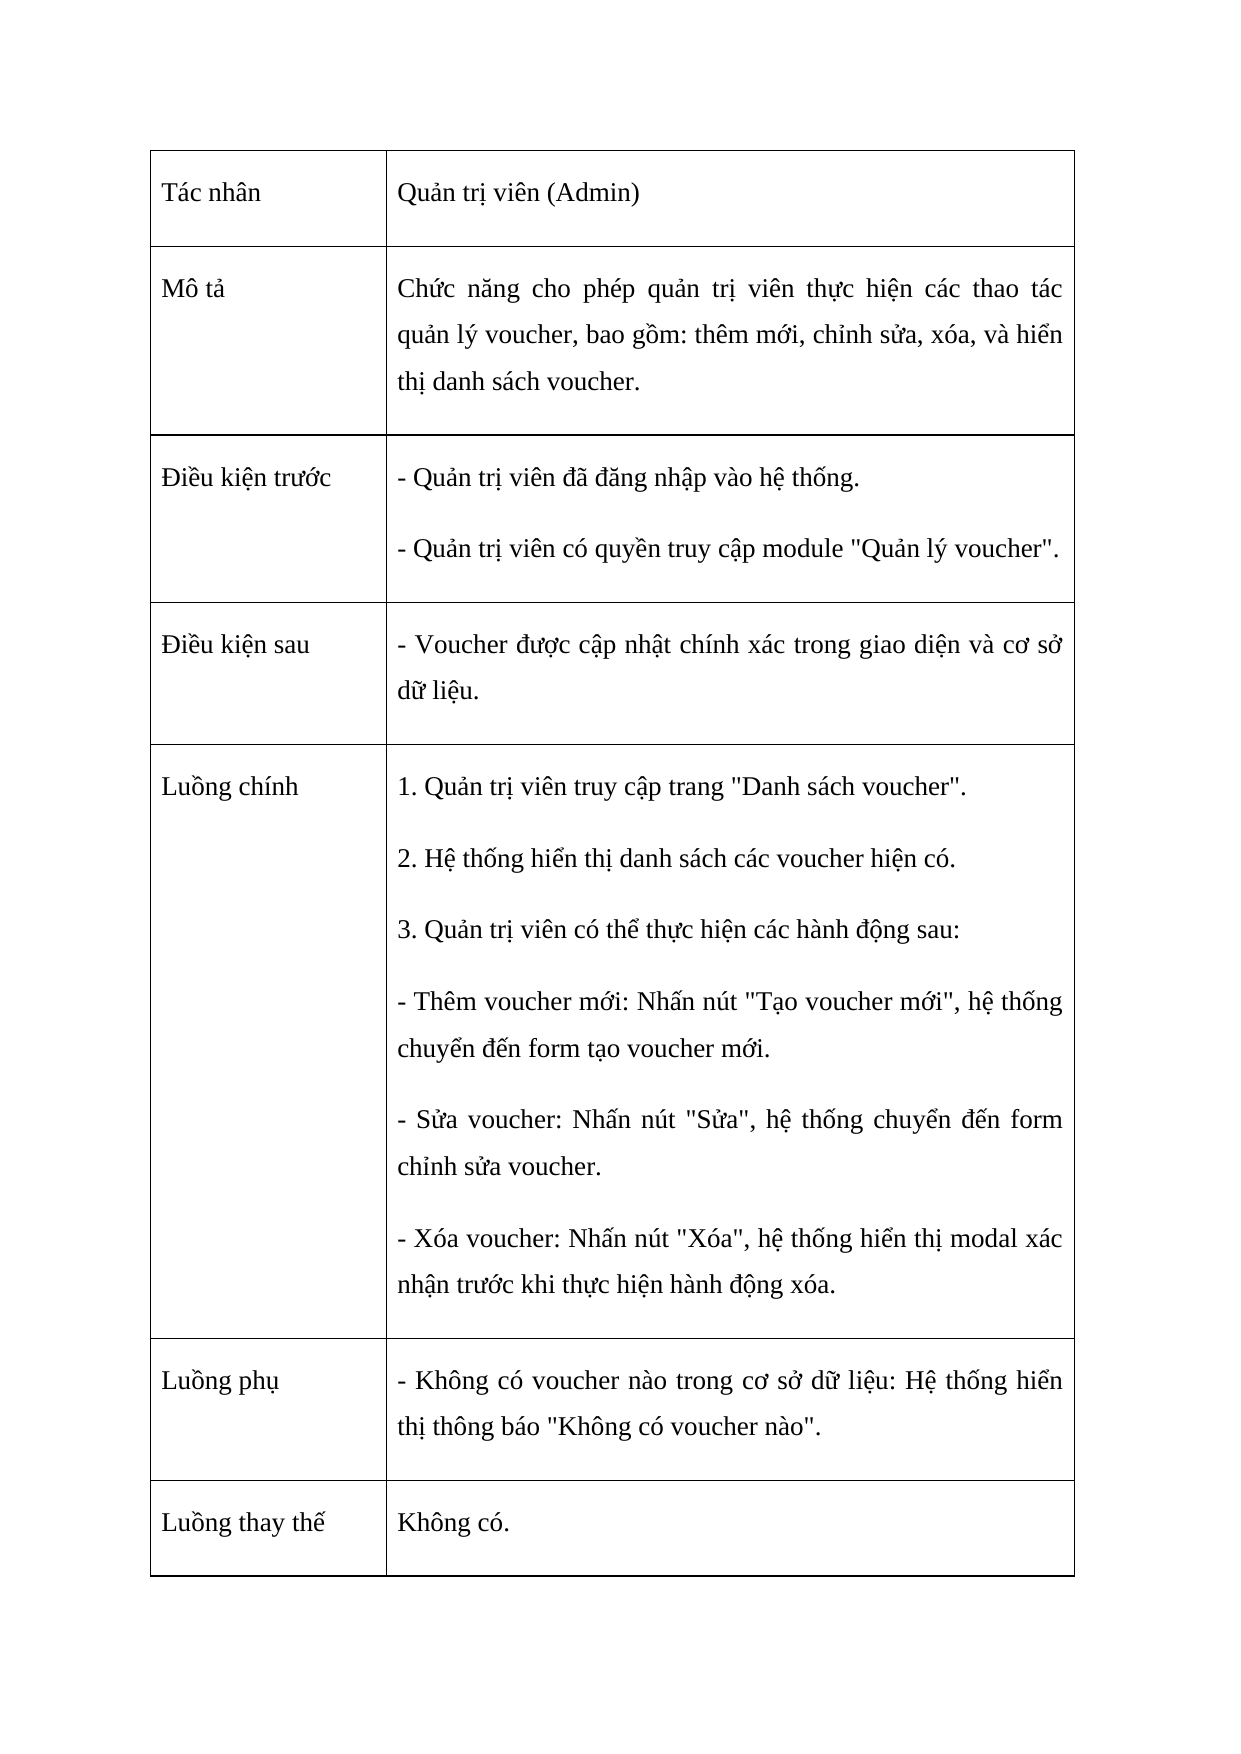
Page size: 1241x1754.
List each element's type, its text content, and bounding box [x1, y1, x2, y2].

table_cell Điều kiện trước [151, 436, 386, 602]
table_cell Luồng chính [151, 745, 386, 1338]
table_cell Mô tả [151, 247, 386, 434]
table_cell 1. Quản trị viên truy cập trang "Danh sách voucher". 2. Hệ thống hiển thị danh sách các voucher hiện có. 3. Quản trị viên có thể thực hiện các hành động sau: - Thêm voucher mới: Nhấn nút "Tạo voucher mới", hệ thống chuyển đến form tạo voucher mới. - Sửa voucher: Nhấn nút "Sửa", hệ thống chuyển đến form chỉnh sửa voucher. - Xóa voucher: Nhấn nút "Xóa", hệ thống hiển thị modal xác nhận trước khi thực hiện hành động xóa. [387, 745, 1074, 1338]
table_cell Không có. [387, 1481, 1074, 1575]
table_cell - Không có voucher nào trong cơ sở dữ liệu: Hệ thống hiển thị thông báo "Không có voucher nào". [387, 1339, 1074, 1480]
table_cell Luồng thay thế [151, 1481, 386, 1575]
table_cell - Quản trị viên đã đăng nhập vào hệ thống. - Quản trị viên có quyền truy cập module "Quản lý voucher". [387, 436, 1074, 602]
table_cell Luồng phụ [151, 1339, 386, 1480]
table_cell Chức năng cho phép quản trị viên thực hiện các thao tác quản lý voucher, bao gồm: thêm mới, chỉnh sửa, xóa, và hiển thị danh sách voucher. [387, 247, 1074, 434]
table_cell - Voucher được cập nhật chính xác trong giao diện và cơ sở dữ liệu. [387, 603, 1074, 744]
table_cell Tác nhân [151, 151, 386, 246]
table_cell Quản trị viên (Admin) [387, 151, 1074, 246]
table_cell Điều kiện sau [151, 603, 386, 744]
